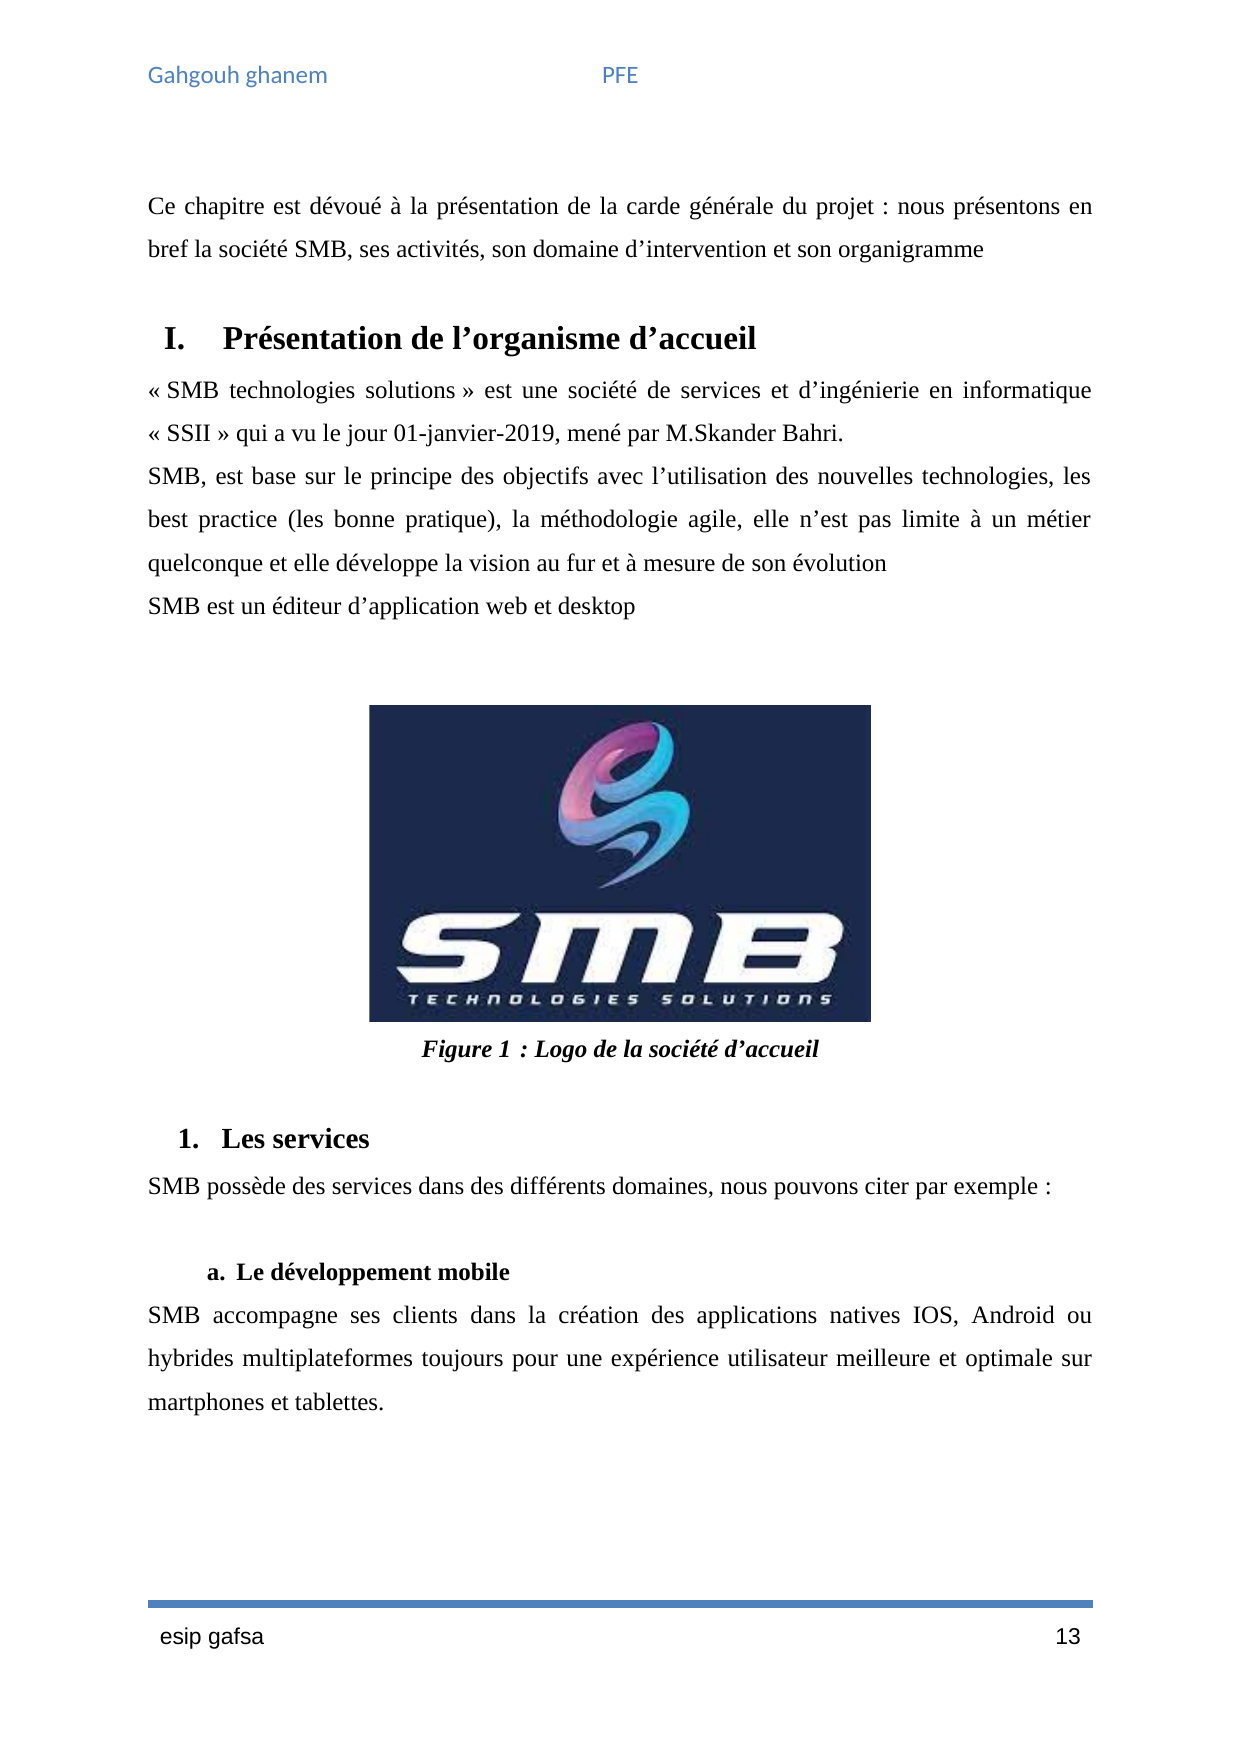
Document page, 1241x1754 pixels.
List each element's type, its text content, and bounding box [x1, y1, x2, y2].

text SMB accompagne ses clients dans la création des applications natives IOS, Android ou hybrides multiplateformes toujours pour une expérience utilisateur meilleure et optimale sur martphones et tablettes. [148, 1300, 1093, 1415]
text « SMB technologies solutions » est une société de services et d’ingénierie en informatique « SSII » qui a vu le jour 01-janvier-2019, mené par M.Skander Bahri. [148, 375, 1093, 447]
list Les services [177, 1121, 1093, 1154]
list Le développement mobile [207, 1257, 1093, 1286]
picture [369, 705, 871, 1022]
text SMB, est base sur le principe des objectifs avec l’utilisation des nouvelles technologies, les best practice (les bonne pratique), la méthodologie agile, elle n’est pas limite à un métier quelconque et elle développe la vision au fur et à mesure de son évolution [148, 461, 1093, 576]
text Figure 1 : Logo de la société d’accueil [148, 1034, 1093, 1063]
subtitle Présentation de l’organisme d’accueil [185, 319, 1093, 357]
text SMB possède des services dans des différents domaines, nous pouvons citer par exemple : [148, 1171, 1093, 1200]
text SMB est un éditeur d’application web et desktop [148, 591, 1093, 619]
text Ce chapitre est dévoué à la présentation de la carde générale du projet : nous présentons en bref la société SMB, ses activités, son domaine d’intervention et son organigramme [148, 191, 1093, 263]
